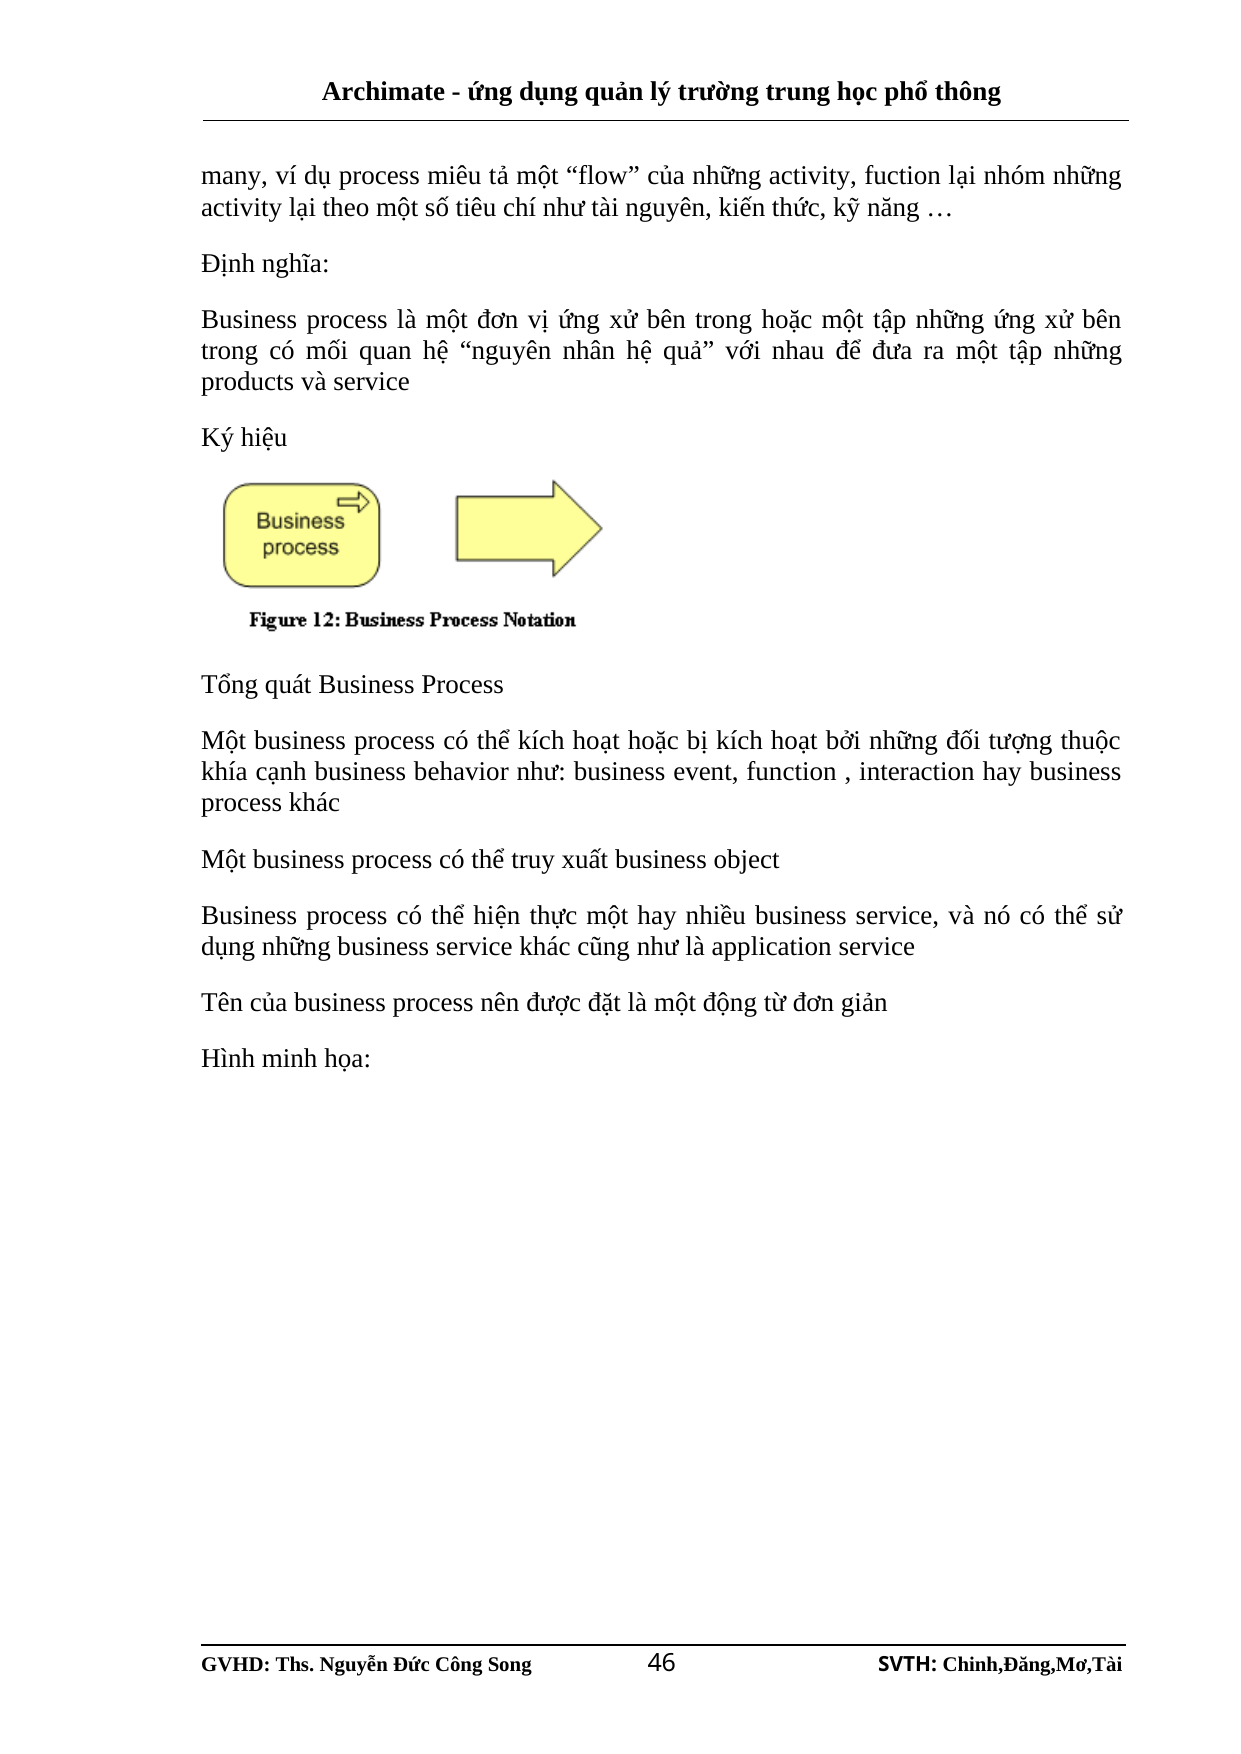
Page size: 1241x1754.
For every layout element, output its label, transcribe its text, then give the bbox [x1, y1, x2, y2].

text Ký hiệu [201, 421, 1122, 452]
text Tổng quát Business Process [201, 668, 1122, 699]
text Định nghĩa: [201, 247, 1122, 278]
text Hình minh họa: [201, 1042, 1122, 1073]
picture [200, 477, 620, 644]
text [201, 159, 1122, 222]
text Một business process có thể truy xuất business object [201, 843, 1122, 874]
text Một business process có thể kích hoạt hoặc bị kích hoạt bởi những đối tượng thuộc khía cạnh business behavior như: business event, function , interaction hay business process khác [201, 724, 1122, 818]
text Tên của business process nên được đặt là một động từ đơn giản [201, 986, 1122, 1017]
text Business process là một đơn vị ứng xử bên trong hoặc một tập những ứng xử bên trong có mối quan hệ “nguyên nhân hệ quả” với nhau để đưa ra một tập những products và service [201, 303, 1122, 396]
text Business process có thể hiện thực một hay nhiều business service, và nó có thể sử dụng những business service khác cũng như là application service [201, 899, 1122, 961]
